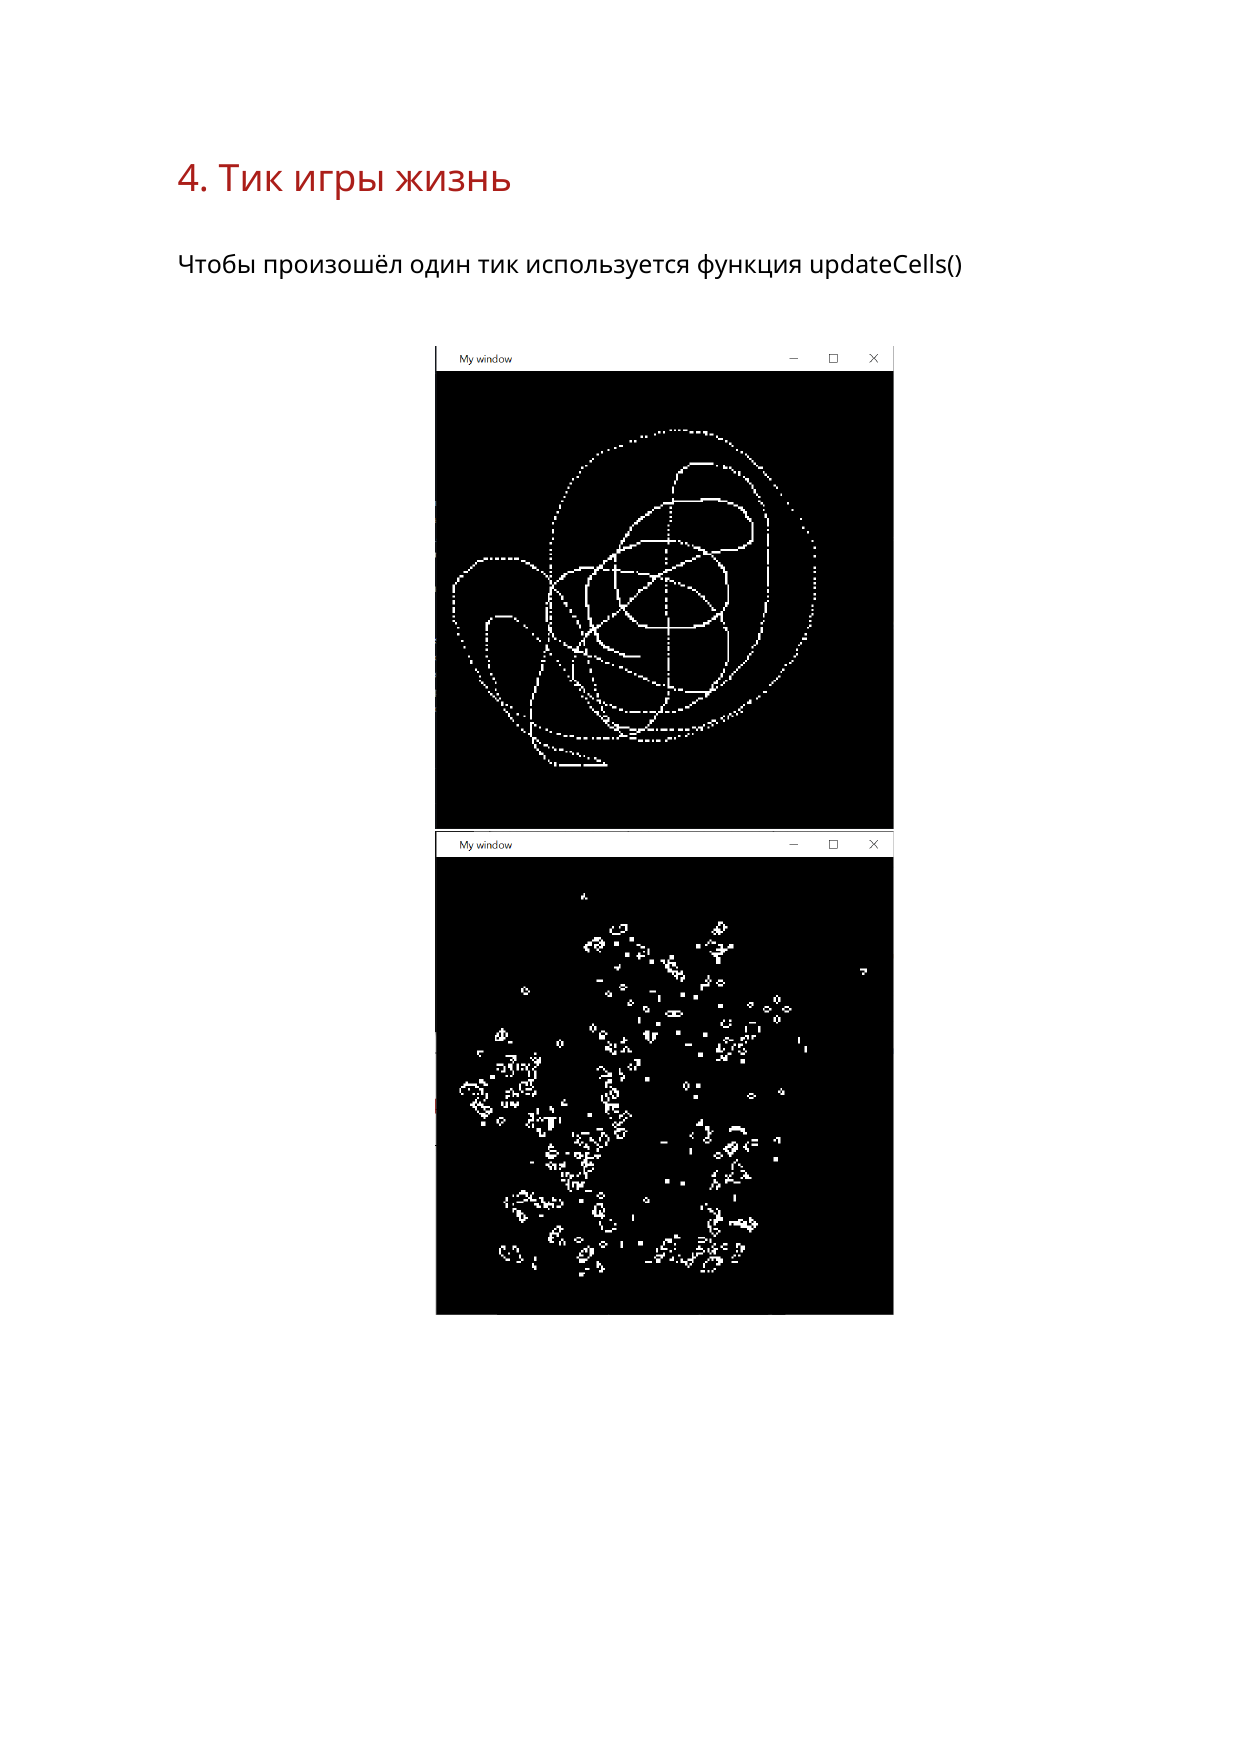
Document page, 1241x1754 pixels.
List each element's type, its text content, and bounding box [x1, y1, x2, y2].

subtitle 4. Тик игры жизнь [177, 151, 1152, 202]
text Чтобы произошёл один тик используется функция updateCells() [177, 246, 1152, 280]
